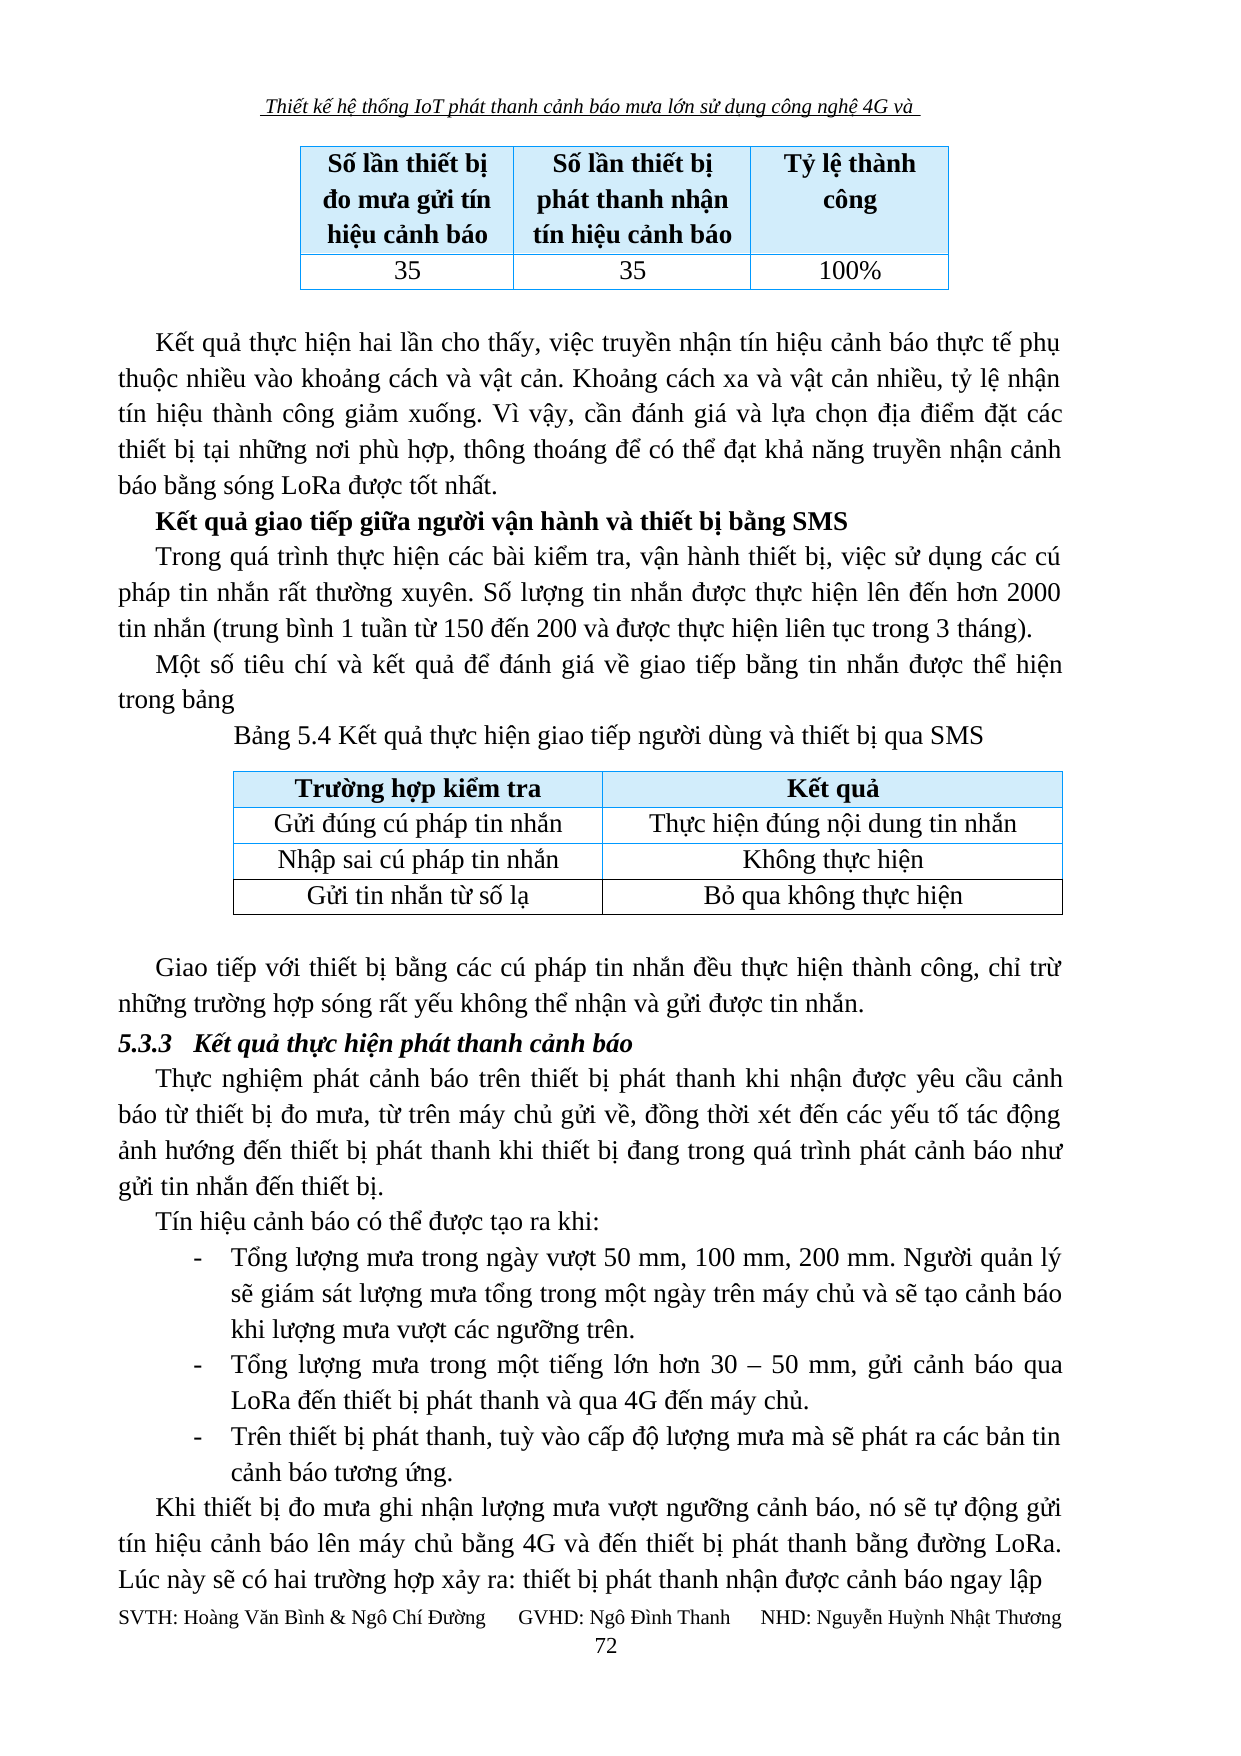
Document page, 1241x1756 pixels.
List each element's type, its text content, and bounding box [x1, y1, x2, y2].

table_cell Không thực hiện [603, 844, 1062, 878]
table_cell 35 [301, 255, 513, 289]
table_header Số lần thiết bị phát thanh nhận tín hiệu cảnh báo [514, 147, 750, 253]
text Bảng 5.4 Kết quả thực hiện giao tiếp người dùng và thiết bị qua SMS [127, 719, 1091, 751]
table_cell 100% [751, 255, 948, 289]
subtitle Kết quả giao tiếp giữa người vận hành và thiết bị bằng SMS [155, 505, 1169, 536]
table_cell Gửi tin nhắn từ số lạ [234, 880, 602, 914]
table_header Số lần thiết bị đo mưa gửi tín hiệu cảnh báo [301, 147, 513, 253]
text Thực nghiệm phát cảnh báo trên thiết bị phát thanh khi nhận được yêu cầu cảnh báo từ thiết bị đo mưa, từ trên máy chủ gửi về, đồng thời xét đến các yếu tố tác động ảnh hướng đến thiết bị phát thanh khi thiết bị đang trong quá trình phát cảnh báo như gửi tin nhắn đến thiết bị. [118, 1062, 1063, 1201]
table_header Trường hợp kiểm tra [234, 772, 602, 807]
table_cell Nhập sai cú pháp tin nhắn [234, 844, 602, 878]
text Trong quá trình thực hiện các bài kiểm tra, vận hành thiết bị, việc sử dụng các cú pháp tin nhắn rất thường xuyên. Số lượng tin nhắn được thực hiện lên đến hơn 2000 tin nhắn (trung bình 1 tuần từ 150 đến 200 và được thực hiện liên tục trong 3 tháng). [118, 541, 1063, 643]
table_header Kết quả [603, 772, 1062, 807]
table_cell Gửi đúng cú pháp tin nhắn [234, 808, 602, 843]
text Kết quả thực hiện hai lần cho thấy, việc truyền nhận tín hiệu cảnh báo thực tế phụ thuộc nhiều vào khoảng cách và vật cản. Khoảng cách xa và vật cản nhiều, tỷ lệ nhận tín hiệu thành công giảm xuống. Vì vậy, cần đánh giá và lựa chọn địa điểm đặt các thiết bị tại những nơi phù hợp, thông thoáng để có thể đạt khả năng truyền nhận cảnh báo bằng sóng LoRa được tốt nhất. [118, 326, 1063, 500]
subtitle Kết quả thực hiện phát thanh cảnh báo [118, 1027, 1169, 1058]
text Giao tiếp với thiết bị bằng các cú pháp tin nhắn đều thực hiện thành công, chỉ trừ những trường hợp sóng rất yếu không thể nhận và gửi được tin nhắn. [118, 951, 1063, 1018]
table_cell Bỏ qua không thực hiện [603, 880, 1062, 914]
text Khi thiết bị đo mưa ghi nhận lượng mưa vượt ngưỡng cảnh báo, nó sẽ tự động gửi tín hiệu cảnh báo lên máy chủ bằng 4G và đến thiết bị phát thanh bằng đường LoRa. Lúc này sẽ có hai trường hợp xảy ra: thiết bị phát thanh nhận được cảnh báo ngay lập [118, 1491, 1063, 1594]
text Một số tiêu chí và kết quả để đánh giá về giao tiếp bằng tin nhắn được thể hiện trong bảng [118, 648, 1063, 715]
table_cell 35 [514, 255, 750, 289]
table_header Tỷ lệ thành công [751, 147, 948, 253]
list Tổng lượng mưa trong ngày vượt 50 mm, 100 mm, 200 mm. Người quản lý sẽ giám sát lượng mưa tổng trong một ngày trên máy chủ và sẽ tạo cảnh báo khi lượng mưa vượt các ngưỡng trên. [193, 1241, 1063, 1344]
table_cell Thực hiện đúng nội dung tin nhắn [603, 808, 1062, 843]
list Trên thiết bị phát thanh, tuỳ vào cấp độ lượng mưa mà sẽ phát ra các bản tin cảnh báo tương ứng. [193, 1420, 1063, 1487]
text Tín hiệu cảnh báo có thể được tạo ra khi: [155, 1205, 1169, 1237]
list Tổng lượng mưa trong một tiếng lớn hơn 30 – 50 mm, gửi cảnh báo qua LoRa đến thiết bị phát thanh và qua 4G đến máy chủ. [193, 1348, 1063, 1415]
